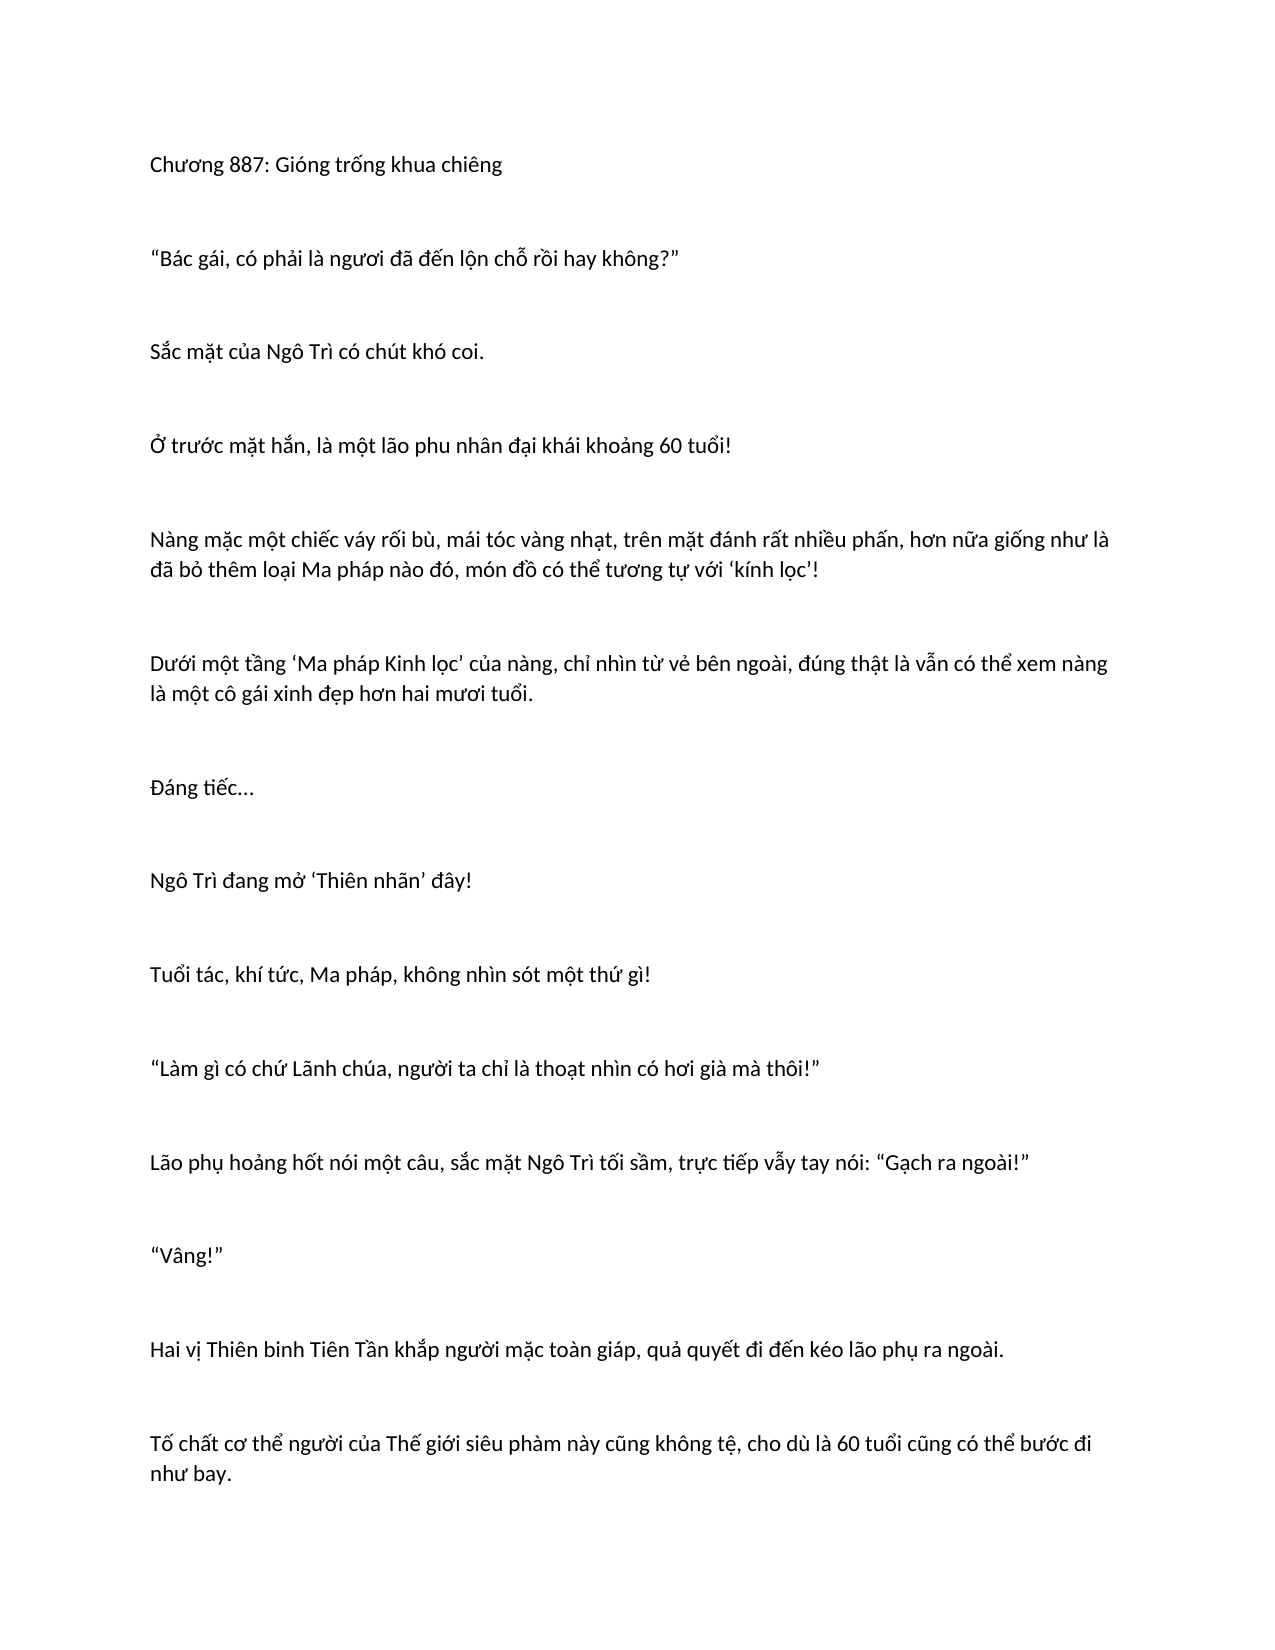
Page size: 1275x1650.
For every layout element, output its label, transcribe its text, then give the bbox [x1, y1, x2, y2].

text “Làm gì có chứ Lãnh chúa, người ta chỉ là thoạt nhìn có hơi già mà thôi!” [150, 1054, 1125, 1082]
text Lão phụ hoảng hốt nói một câu, sắc mặt Ngô Trì tối sầm, trực tiếp vẫy tay nói: “Gạch ra ngoài!” [150, 1148, 1125, 1176]
text Đáng tiếc... [150, 773, 1125, 801]
text Chương 887: Gióng trống khua chiêng [150, 150, 1125, 178]
text Tuổi tác, khí tức, Ma pháp, không nhìn sót một thứ gì! [150, 960, 1125, 988]
text Tố chất cơ thể người của Thế giới siêu phàm này cũng không tệ, cho dù là 60 tuổi cũng có thể bước đi như bay. [150, 1429, 1125, 1487]
text Nàng mặc một chiếc váy rối bù, mái tóc vàng nhạt, trên mặt đánh rất nhiều phấn, hơn nữa giống như là đã bỏ thêm loại Ma pháp nào đó, món đồ có thể tương tự với ‘kính lọc’! [150, 525, 1125, 583]
text Dưới một tầng ‘Ma pháp Kinh lọc’ của nàng, chỉ nhìn từ vẻ bên ngoài, đúng thật là vẫn có thể xem nàng là một cô gái xinh đẹp hơn hai mươi tuổi. [150, 649, 1125, 707]
text Hai vị Thiên binh Tiên Tần khắp người mặc toàn giáp, quả quyết đi đến kéo lão phụ ra ngoài. [150, 1335, 1125, 1363]
text Sắc mặt của Ngô Trì có chút khó coi. [150, 337, 1125, 366]
text “Bác gái, có phải là ngươi đã đến lộn chỗ rồi hay không?” [150, 244, 1125, 272]
text Ở trước mặt hắn, là một lão phu nhân đại khái khoảng 60 tuổi! [150, 431, 1125, 459]
text “Vâng!” [150, 1242, 1125, 1270]
text Ngô Trì đang mở ‘Thiên nhãn’ đây! [150, 867, 1125, 895]
